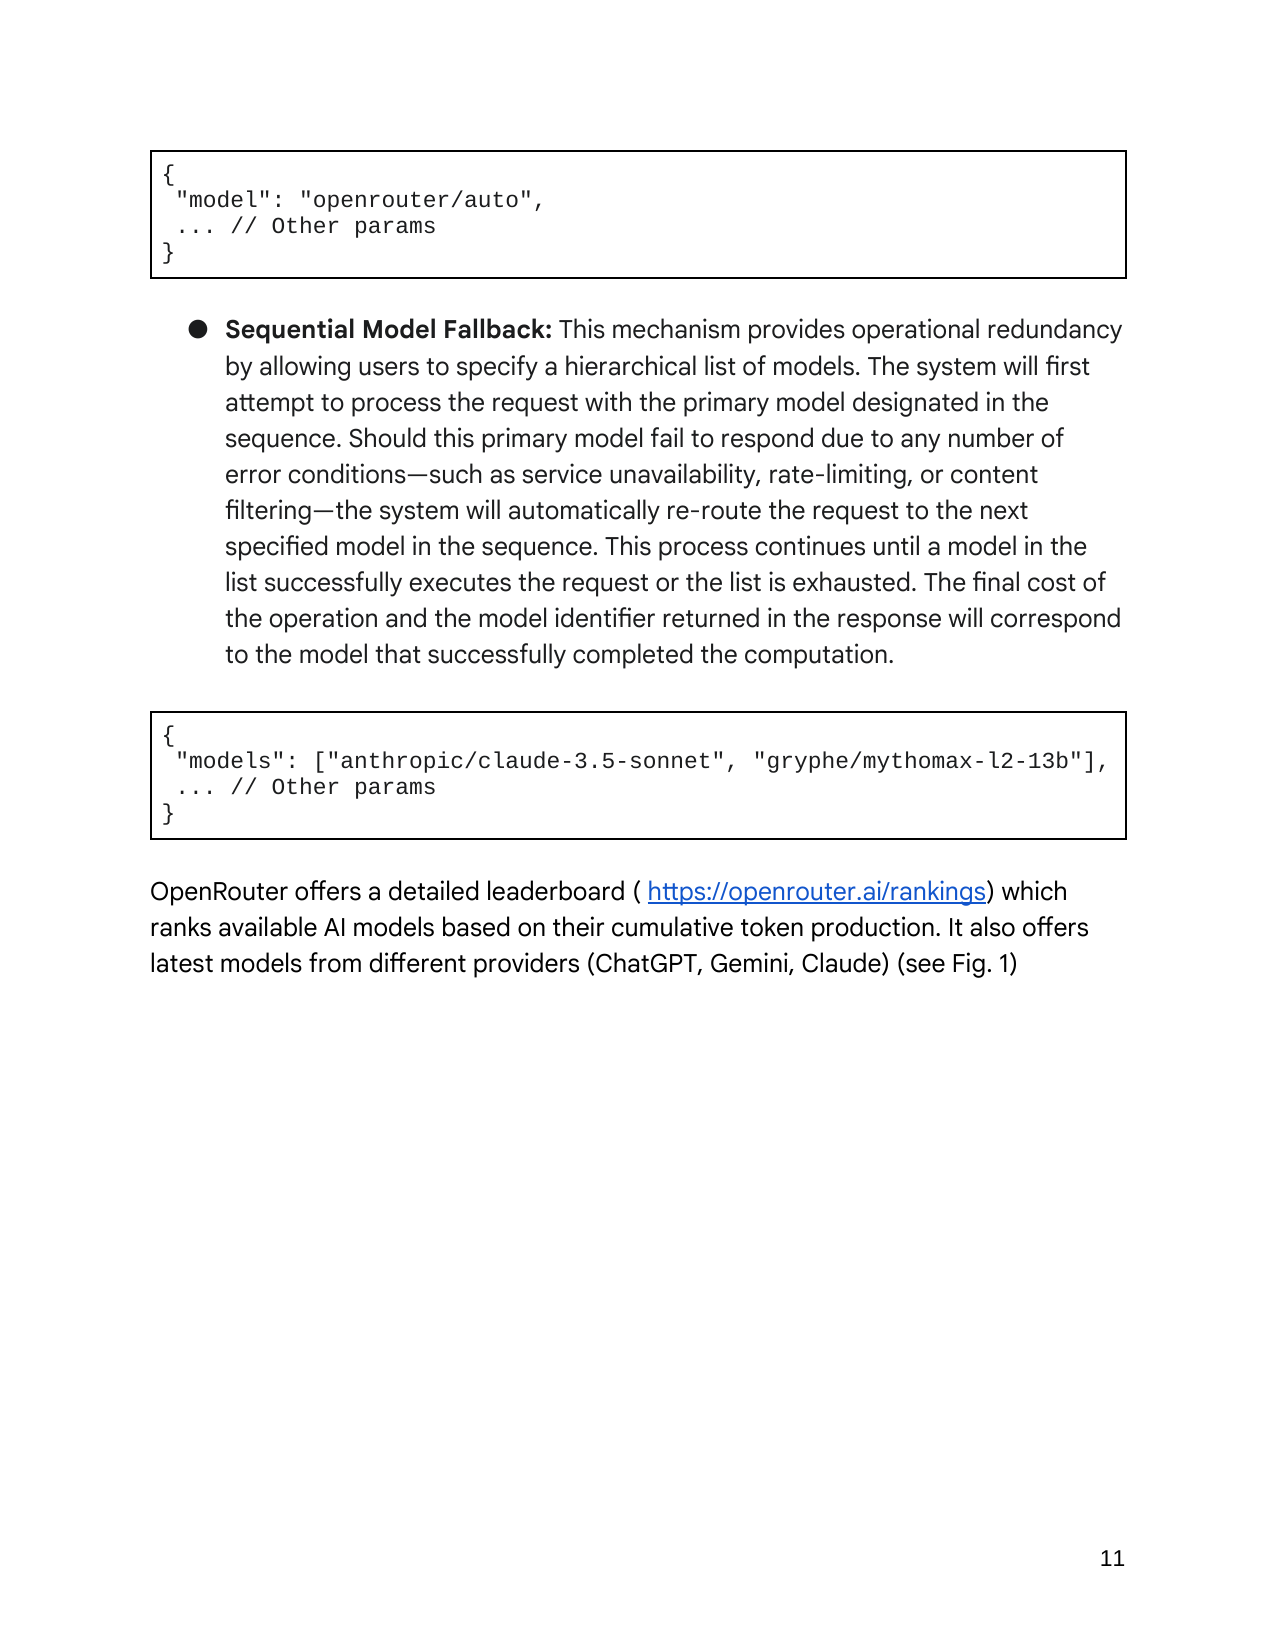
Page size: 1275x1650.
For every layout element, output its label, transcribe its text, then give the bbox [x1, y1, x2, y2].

list Sequential Model Fallback: This mechanism provides operational redundancy by allowing users to specify a hierarchical list of models. The system will first attempt to process the request with the primary model designated in the sequence. Should this primary model fail to respond due to any number of error conditions—such as service unavailability, rate-limiting, or content filtering—the system will automatically re-route the request to the next specified model in the sequence. This process continues until a model in the list successfully executes the request or the list is exhausted. The final cost of the operation and the model identifier returned in the response will correspond to the model that successfully completed the computation. [187, 315, 1125, 671]
text OpenRouter offers a detailed leaderboard ( https://openrouter.ai/rankings) which ranks available AI models based on their cumulative token production. It also offers latest models from different providers (ChatGPT, Gemini, Claude) (see Fig. 1) [150, 876, 1125, 979]
table_header { "model": "openrouter/auto", ... // Other params } [152, 152, 1125, 277]
table_header { "models": ["anthropic/claude-3.5-sonnet", "gryphe/mythomax-l2-13b"], ... // Other params } [152, 713, 1125, 838]
